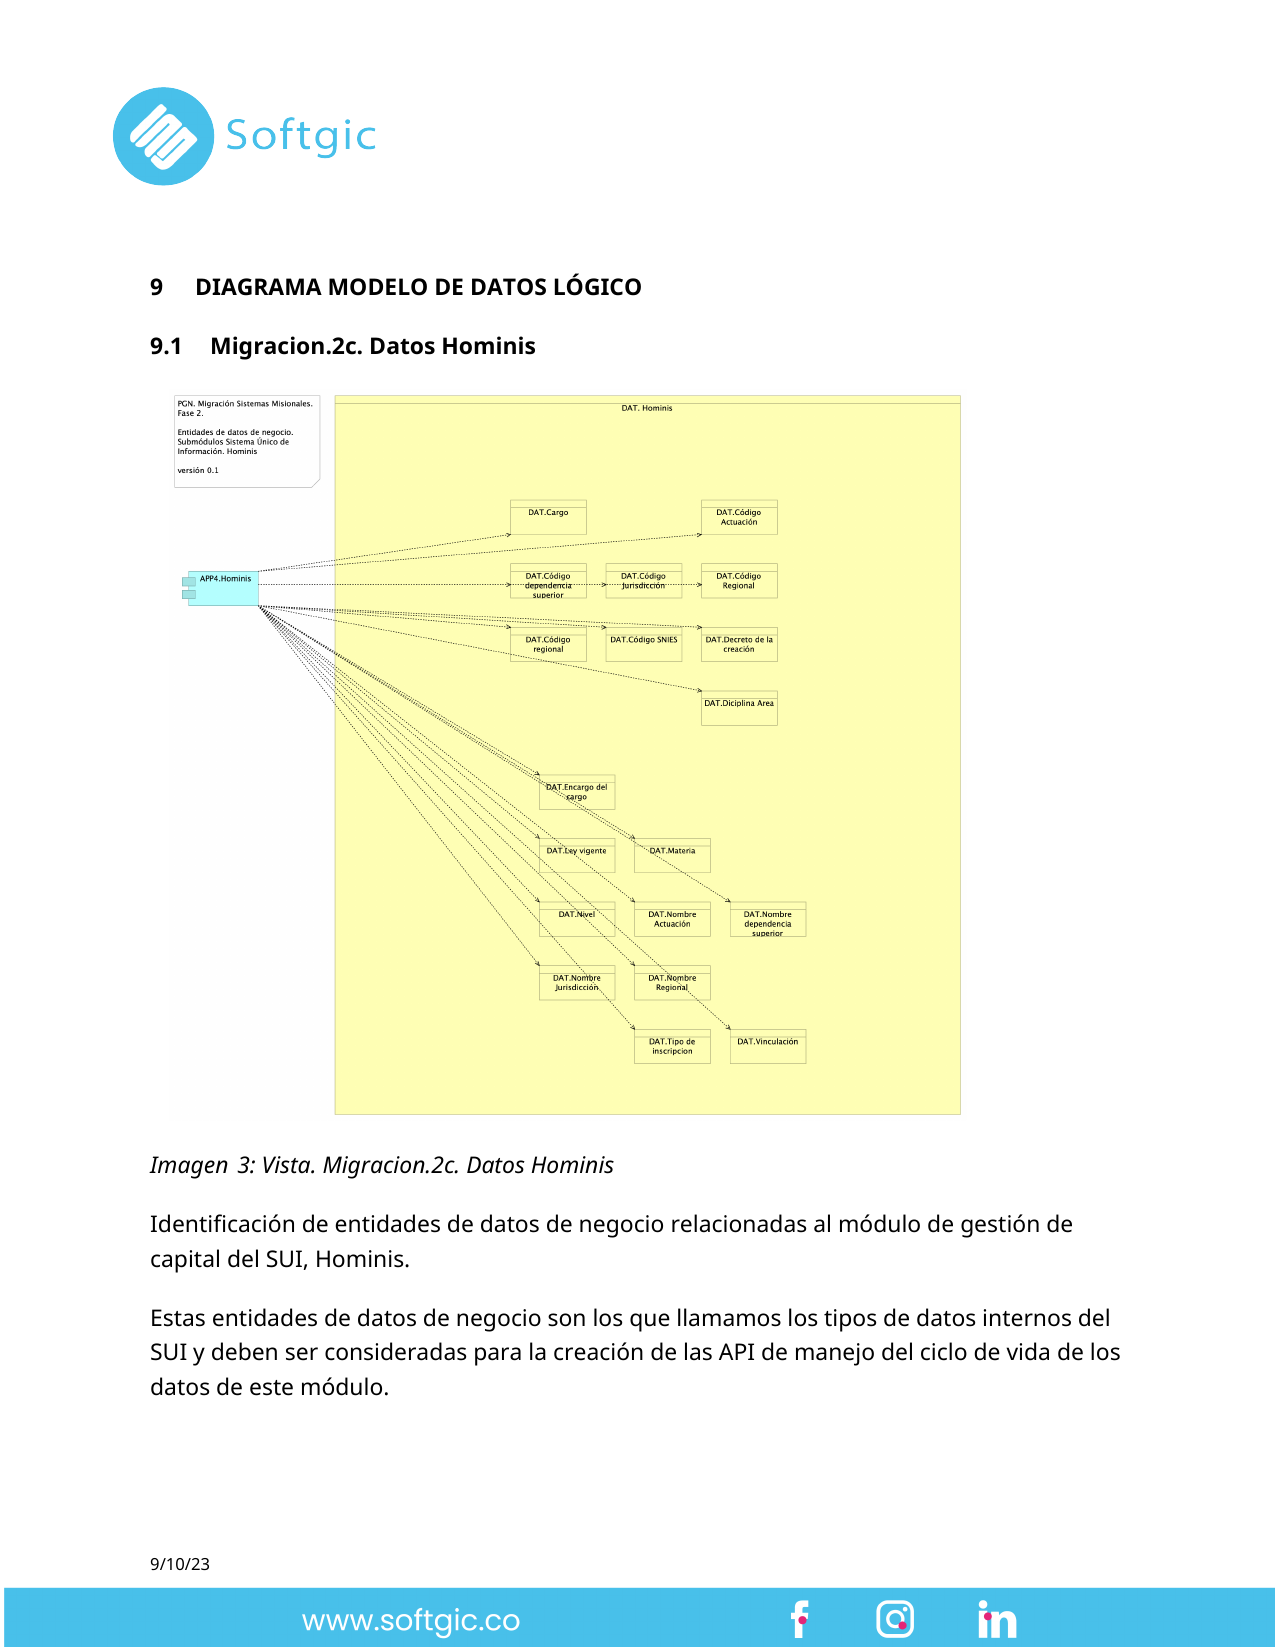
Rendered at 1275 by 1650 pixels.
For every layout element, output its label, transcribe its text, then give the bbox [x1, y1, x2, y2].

text Identificación de entidades de datos de negocio relacionadas al módulo de gestión de capital del SUI, Hominis. [150, 1208, 1125, 1274]
text Estas entidades de datos de negocio son los que llamamos los tipos de datos internos del SUI y deben ser consideradas para la creación de las API de manejo del ciclo de vida de los datos de este módulo. [150, 1302, 1125, 1402]
subtitle Migracion.2c. Datos Hominis [150, 330, 1125, 361]
picture [4, 0, 1275, 1647]
subtitle Diagrama Modelo de Datos Lógico [150, 271, 1125, 302]
text Imagen 3: Vista. Migracion.2c. Datos Hominis [150, 1149, 1125, 1180]
